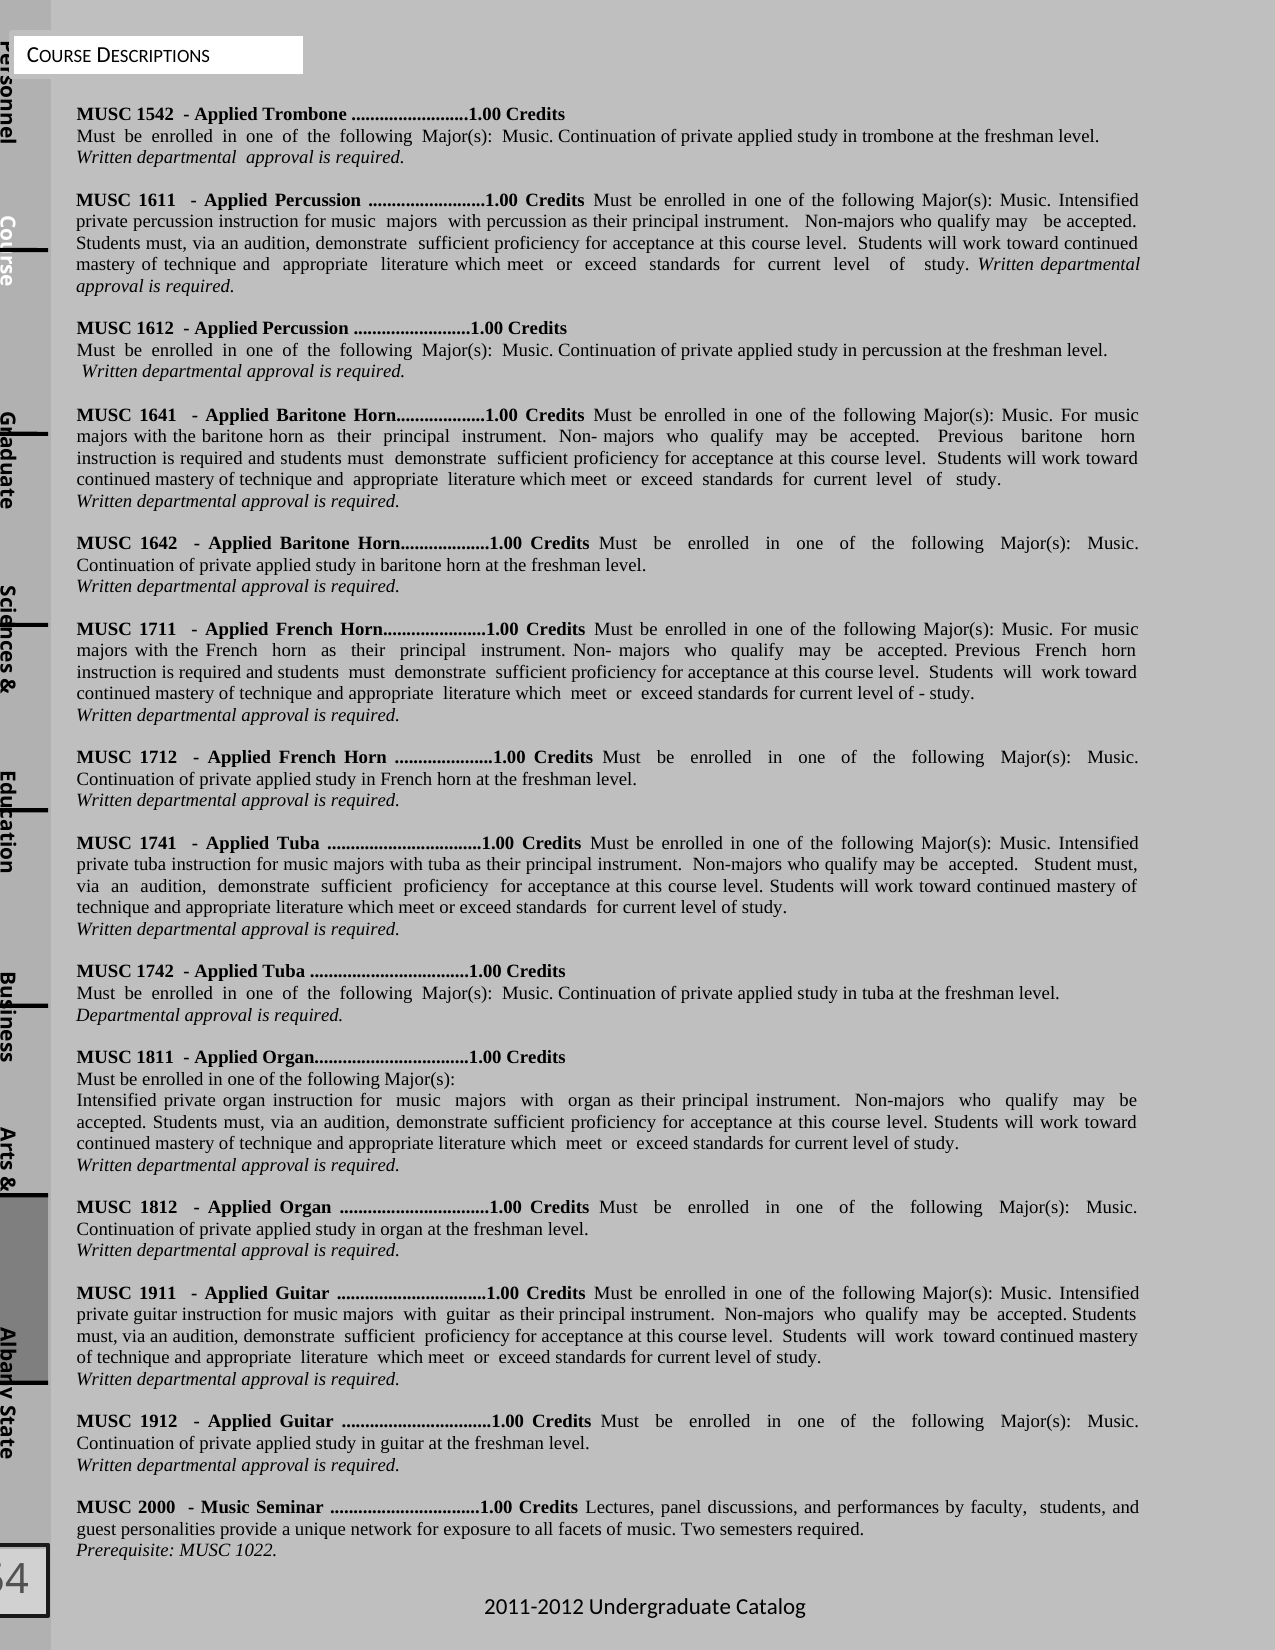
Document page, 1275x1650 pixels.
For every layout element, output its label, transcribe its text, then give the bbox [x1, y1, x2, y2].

text Written departmental approval is required. [76, 1154, 1140, 1175]
text Written departmental approval is required. [76, 918, 1140, 939]
text MUSC 1912 - Applied Guitar ................................1.00 Credits Must be enrolled in one of the following Major(s): Music. Continuation of private applied study in guitar at the freshman level. [76, 1410, 1140, 1453]
text MUSC 2000 - Music Seminar ................................1.00 Credits Lectures, panel discussions, and performances by faculty, students, and guest personalities provide a unique network for exposure to all facets of music. Two semesters required. [76, 1496, 1140, 1539]
text MUSC 1641 - Applied Baritone Horn...................1.00 Credits Must be enrolled in one of the following Major(s): Music. For music majors with the baritone horn as their principal instrument. Non- majors who qualify may be accepted. Previous baritone horn instruction is required and students must demonstrate sufficient proficiency for acceptance at this course level. Students will work toward continued mastery of technique and appropriate literature which meet or exceed standards for current level of study. [76, 403, 1140, 490]
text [76, 146, 1140, 168]
text Must be enrolled in one of the following Major(s): Music. Continuation of private applied study in trombone at the freshman level. [76, 124, 1140, 146]
text Must be enrolled in one of the following Major(s): [76, 1067, 1140, 1089]
text Intensified private organ instruction for music majors with organ as their principal instrument. Non-majors who qualify may be accepted. Students must, via an audition, demonstrate sufficient proficiency for acceptance at this course level. Students will work toward continued mastery of technique and appropriate literature which meet or exceed standards for current level of study. [76, 1089, 1140, 1154]
text MUSC 1811 - Applied Organ.................................1.00 Credits [76, 1046, 1140, 1067]
text Written departmental approval is required. [76, 1368, 1140, 1389]
text MUSC 1611 - Applied Percussion .........................1.00 Credits Must be enrolled in one of the following Major(s): Music. Intensified private percussion instruction for music majors with percussion as their principal instrument. Non-majors who qualify may be accepted. Students must, via an audition, demonstrate sufficient proficiency for acceptance at this course level. Students will work toward continued mastery of technique and appropriate literature which meet or exceed standards for current level of study. Written departmental approval is required. [76, 188, 1140, 296]
text Written departmental approval is required. [76, 1239, 1140, 1261]
text MUSC 1642 - Applied Baritone Horn...................1.00 Credits Must be enrolled in one of the following Major(s): Music. Continuation of private applied study in baritone horn at the freshman level. [76, 532, 1140, 575]
text Written departmental approval is required. [76, 704, 1140, 725]
text MUSC 1711 - Applied French Horn......................1.00 Credits Must be enrolled in one of the following Major(s): Music. For music majors with the French horn as their principal instrument. Non- majors who qualify may be accepted. Previous French horn instruction is required and students must demonstrate sufficient proficiency for acceptance at this course level. Students will work toward continued mastery of technique and appropriate literature which meet or exceed standards for current level of - study. [76, 618, 1140, 704]
text Must be enrolled in one of the following Major(s): Music. Continuation of private applied study in tuba at the freshman level. [76, 982, 1140, 1003]
text MUSC 1812 - Applied Organ ................................1.00 Credits Must be enrolled in one of the following Major(s): Music. Continuation of private applied study in organ at the freshman level. [76, 1196, 1140, 1239]
text Written departmental approval is required. [76, 1453, 1140, 1475]
text Prerequisite: MUSC 1022. [76, 1539, 1140, 1561]
text MUSC 1612 - Applied Percussion .........................1.00 Credits [76, 317, 1140, 339]
text MUSC 1542 - Applied Trombone .........................1.00 Credits [76, 103, 1140, 124]
text MUSC 1911 - Applied Guitar ................................1.00 Credits Must be enrolled in one of the following Major(s): Music. Intensified private guitar instruction for music majors with guitar as their principal instrument. Non-majors who qualify may be accepted. Students must, via an audition, demonstrate sufficient proficiency for acceptance at this course level. Students will work toward continued mastery of technique and appropriate literature which meet or exceed standards for current level of study. [76, 1282, 1140, 1368]
text MUSC 1712 - Applied French Horn .....................1.00 Credits Must be enrolled in one of the following Major(s): Music. Continuation of private applied study in French horn at the freshman level. [76, 746, 1140, 789]
text Written departmental approval is required. [76, 360, 1140, 382]
text Written departmental approval is required. [76, 789, 1140, 811]
text Written departmental approval is required. [76, 575, 1140, 597]
text Departmental approval is required. [76, 1003, 1140, 1025]
text MUSC 1742 - Applied Tuba ..................................1.00 Credits [76, 960, 1140, 982]
text Must be enrolled in one of the following Major(s): Music. Continuation of private applied study in percussion at the freshman level. [76, 339, 1140, 360]
text MUSC 1741 - Applied Tuba .................................1.00 Credits Must be enrolled in one of the following Major(s): Music. Intensified private tuba instruction for music majors with tuba as their principal instrument. Non-majors who qualify may be accepted. Student must, via an audition, demonstrate sufficient proficiency for acceptance at this course level. Students will work toward continued mastery of technique and appropriate literature which meet or exceed standards for current level of study. [76, 832, 1140, 918]
text Written departmental approval is required. [76, 490, 1140, 511]
